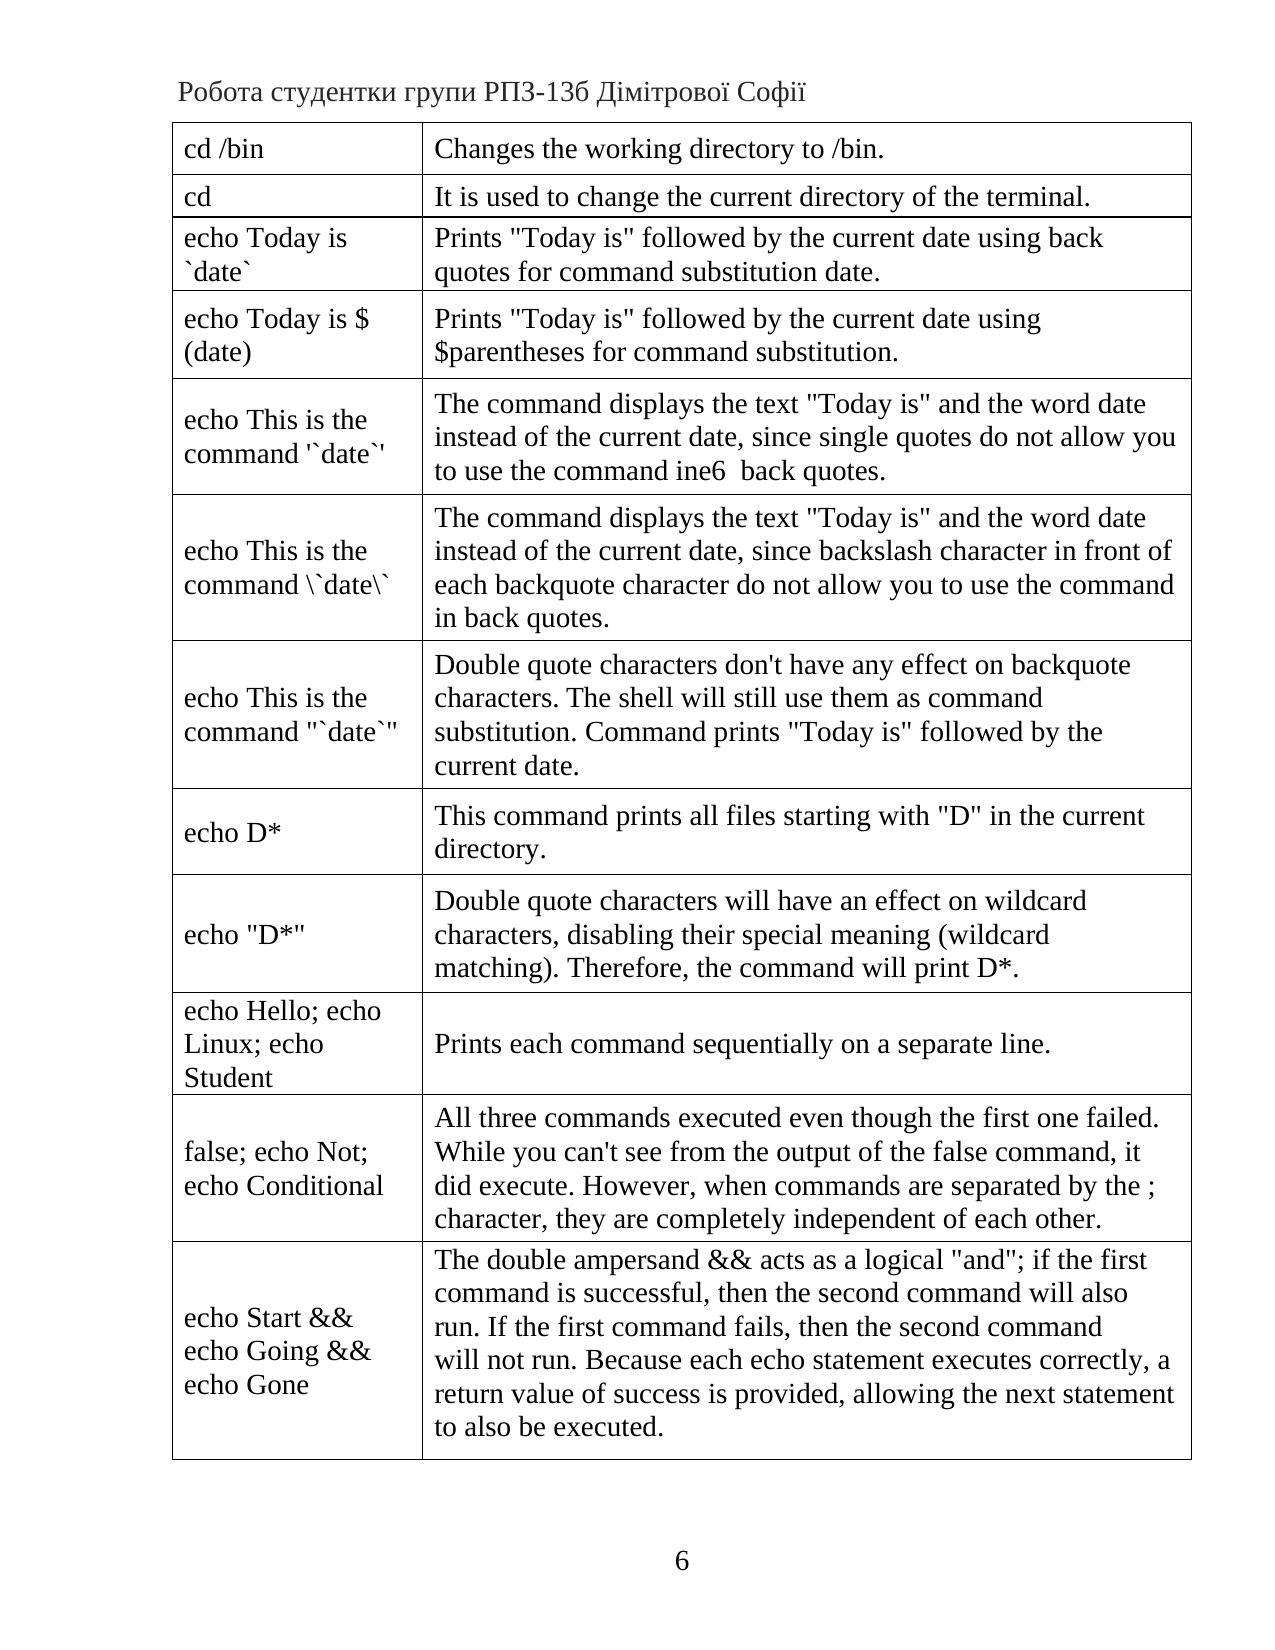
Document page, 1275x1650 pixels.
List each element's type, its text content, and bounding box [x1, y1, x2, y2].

table_cell echo This is the command '`date`' [173, 379, 422, 494]
table_cell The double ampersand && acts as a logical "and"; if the first command is successful, then the second command will also run. If the first command fails, then the second command will not run. Because each echo statement executes correctly, a return value of success is provided, allowing the next statement to also be executed. [423, 1242, 1191, 1459]
table_cell echo This is the command "`date`" [173, 641, 422, 788]
table_cell This command prints all files starting with "D" in the current directory. [423, 789, 1191, 874]
table_cell The command displays the text "Today is" and the word date instead of the current date, since single quotes do not allow you to use the command ine6 back quotes. [423, 379, 1191, 494]
table_cell echo Today is $(date) [173, 291, 422, 377]
table_cell Prints each command sequentially on a separate line. [423, 993, 1191, 1093]
table_cell cd /bin [173, 123, 422, 174]
table_cell echo Hello; echo Linux; echo Student [173, 993, 422, 1093]
table_cell All three commands executed even though the first one failed. While you can't see from the output of the false command, it did execute. However, when commands are separated by the ; character, they are completely independent of each other. [423, 1095, 1191, 1241]
table_cell Double quote characters don't have any effect on backquote characters. The shell will still use them as command substitution. Command prints "Today is" followed by the current date. [423, 641, 1191, 788]
table_cell echo This is the command \`date\` [173, 495, 422, 639]
table_cell echo "D*" [173, 875, 422, 992]
table_cell Double quote characters will have an effect on wildcard characters, disabling their special meaning (wildcard matching). Therefore, the command will print D*. [423, 875, 1191, 992]
table_cell echo D* [173, 789, 422, 874]
table_cell cd [173, 175, 422, 216]
table_cell echo Start && echo Going && echo Gone [173, 1242, 422, 1459]
table_cell Prints "Today is" followed by the current date using back quotes for command substitution date. [423, 218, 1191, 290]
table_cell The command displays the text "Today is" and the word date instead of the current date, since backslash character in front of each backquote character do not allow you to use the command in back quotes. [423, 495, 1191, 639]
table_cell false; echo Not; echo Conditional [173, 1095, 422, 1241]
table_cell It is used to change the current directory of the terminal. [423, 175, 1191, 216]
table_cell Prints "Today is" followed by the current date using $parentheses for command substitution. [423, 291, 1191, 377]
table_cell Changes the working directory to /bin. [423, 123, 1191, 174]
table_cell echo Today is `date` [173, 218, 422, 290]
